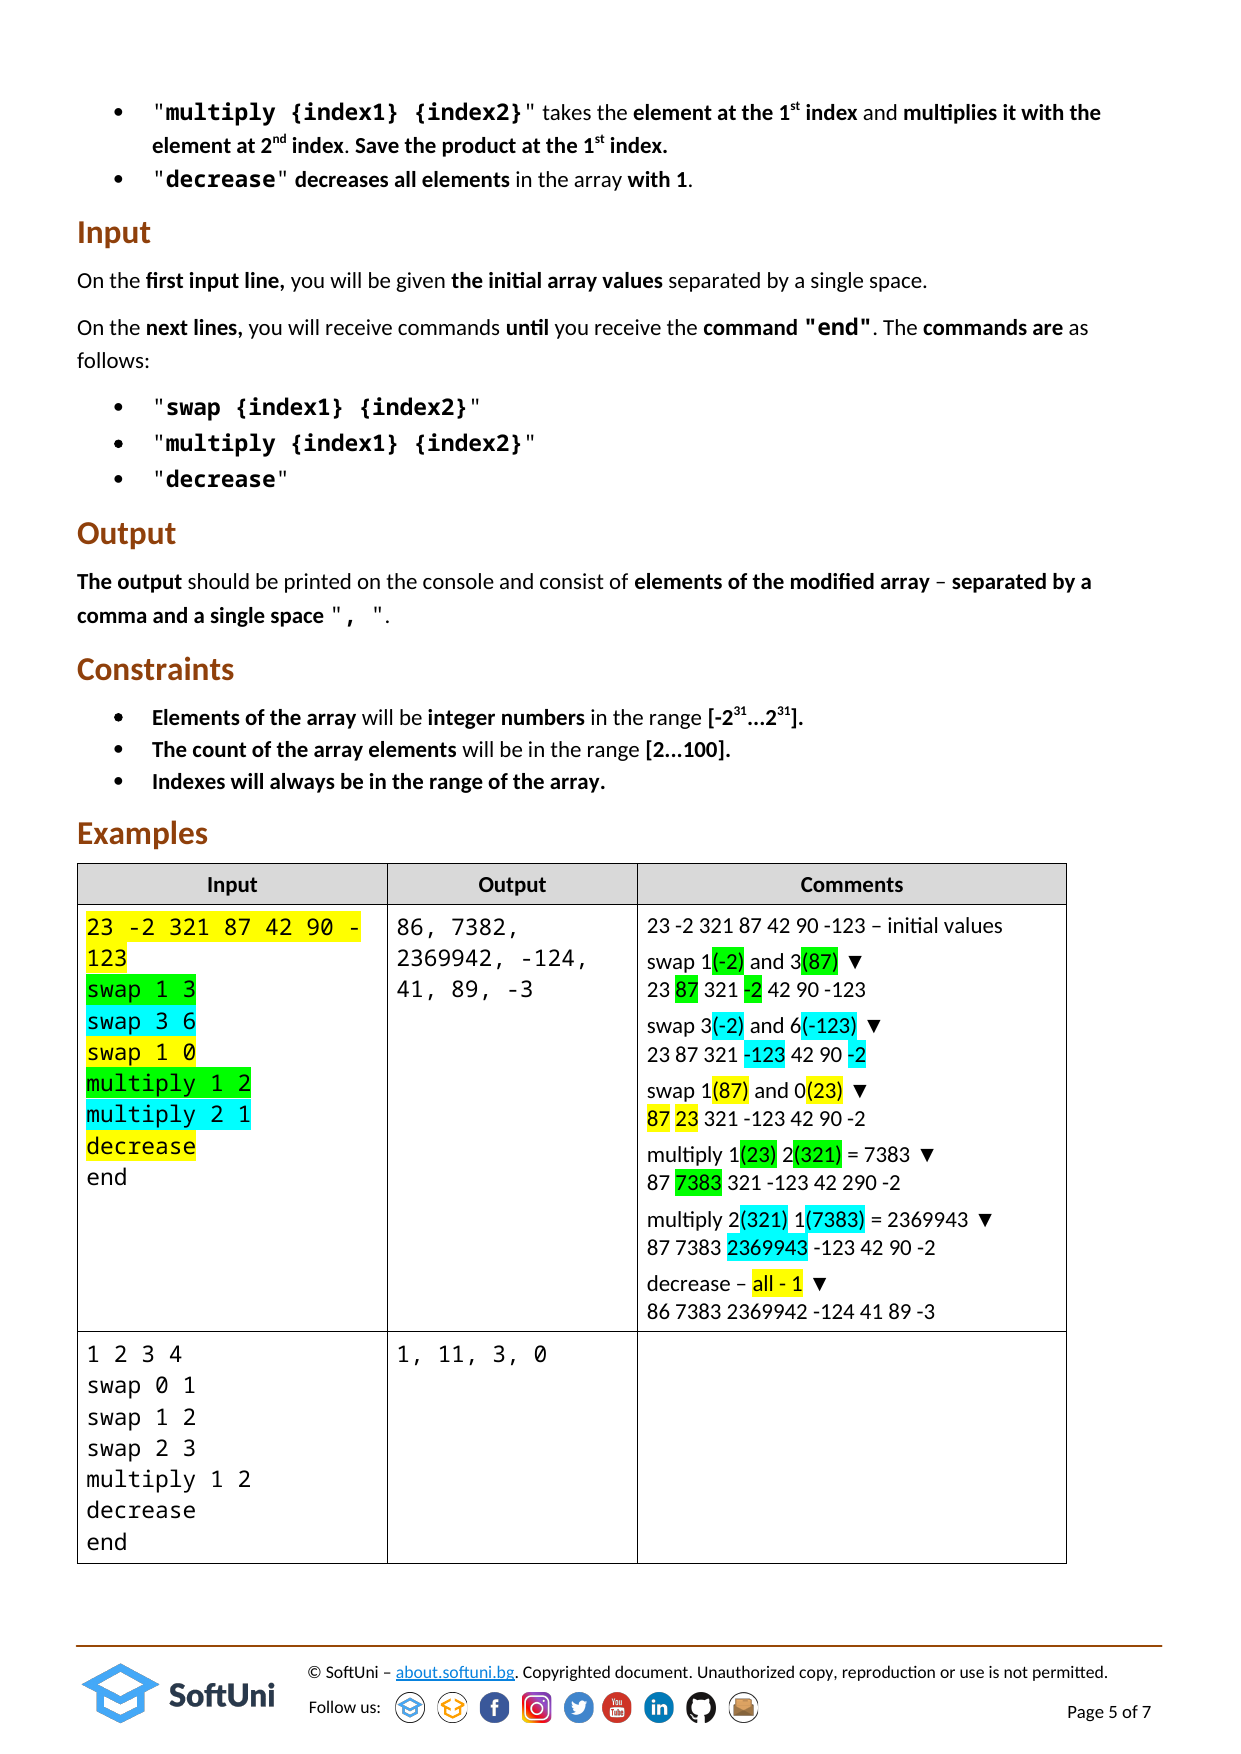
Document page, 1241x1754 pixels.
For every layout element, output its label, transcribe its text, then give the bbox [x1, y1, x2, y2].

text On the first input line, you will be given the initial array values separated by a single space. [77, 267, 1163, 294]
subtitle Constraints [77, 648, 1163, 689]
subtitle Examples [77, 812, 1163, 853]
table_cell 1, 11, 3, 0 [388, 1332, 637, 1563]
picture [522, 1692, 552, 1723]
picture [728, 1692, 759, 1723]
list "multiply {index1} {index2}" [114, 427, 1163, 458]
list "decrease" decreases all elements in the array with 1. [114, 163, 1163, 194]
picture [602, 1692, 632, 1723]
text On the next lines, you will receive commands until you receive the command "end". The commands are as follows: [77, 311, 1163, 375]
table_cell [638, 1332, 1066, 1563]
picture [395, 1692, 425, 1723]
picture [665, 1714, 674, 1723]
picture [564, 1692, 594, 1723]
table_header Comments [638, 864, 1066, 904]
table_header Output [388, 864, 637, 904]
table_cell 1 2 3 4 swap 0 1 swap 1 2 swap 2 3 multiply 1 2 decrease end [78, 1332, 387, 1563]
list Indexes will always be in the range of the array. [114, 767, 1163, 795]
picture [686, 1692, 716, 1723]
picture [644, 1692, 653, 1701]
picture [658, 1705, 667, 1714]
list "decrease" [114, 463, 1163, 494]
picture [665, 1692, 674, 1701]
table_header Input [78, 864, 387, 904]
table_cell 23 -2 321 87 42 90 -123 – initial values swap 1(-2) and 3(87) ▼ 23 87 321 -2 42 90 -123 swap 3(-2) and 6(-123) ▼ 23 87 321 -123 42 90 -2 swap 1(87) and 0(23) ▼ 87 23 321 -123 42 90 -2 multiply 1(23) 2(321) = 7383 ▼ 87 7383 321 -123 42 290 -2 multiply 2(321) 1(7383) = 2369943 ▼ 87 7383 2369943 -123 42 90 -2 decrease – all - 1 ▼ 86 7383 2369942 -124 41 89 -3 [638, 905, 1066, 1331]
picture [75, 1658, 281, 1729]
table_cell 23 -2 321 87 42 90 -123 swap 1 3 swap 3 6 swap 1 0 multiply 1 2 multiply 2 1 decrease end [78, 905, 387, 1331]
list Elements of the array will be integer numbers in the range [-231...231]. [114, 703, 1163, 731]
picture [437, 1692, 468, 1723]
text The output should be printed on the console and consist of elements of the modified array – separated by a comma and a single space ", ". [77, 567, 1163, 631]
subtitle Output [77, 512, 1163, 552]
picture [644, 1714, 653, 1723]
list The count of the array elements will be in the range [2...100]. [114, 735, 1163, 763]
picture [479, 1692, 510, 1723]
table_cell 86, 7382, 2369942, -124, 41, 89, -3 [388, 905, 637, 1331]
list "swap {index1} {index2}" [114, 391, 1163, 423]
subtitle Input [77, 211, 1163, 252]
list "multiply {index1} {index2}" takes the element at the 1st index and multiplies it with the element at 2nd index. Save the product at the 1st index. [114, 95, 1163, 159]
